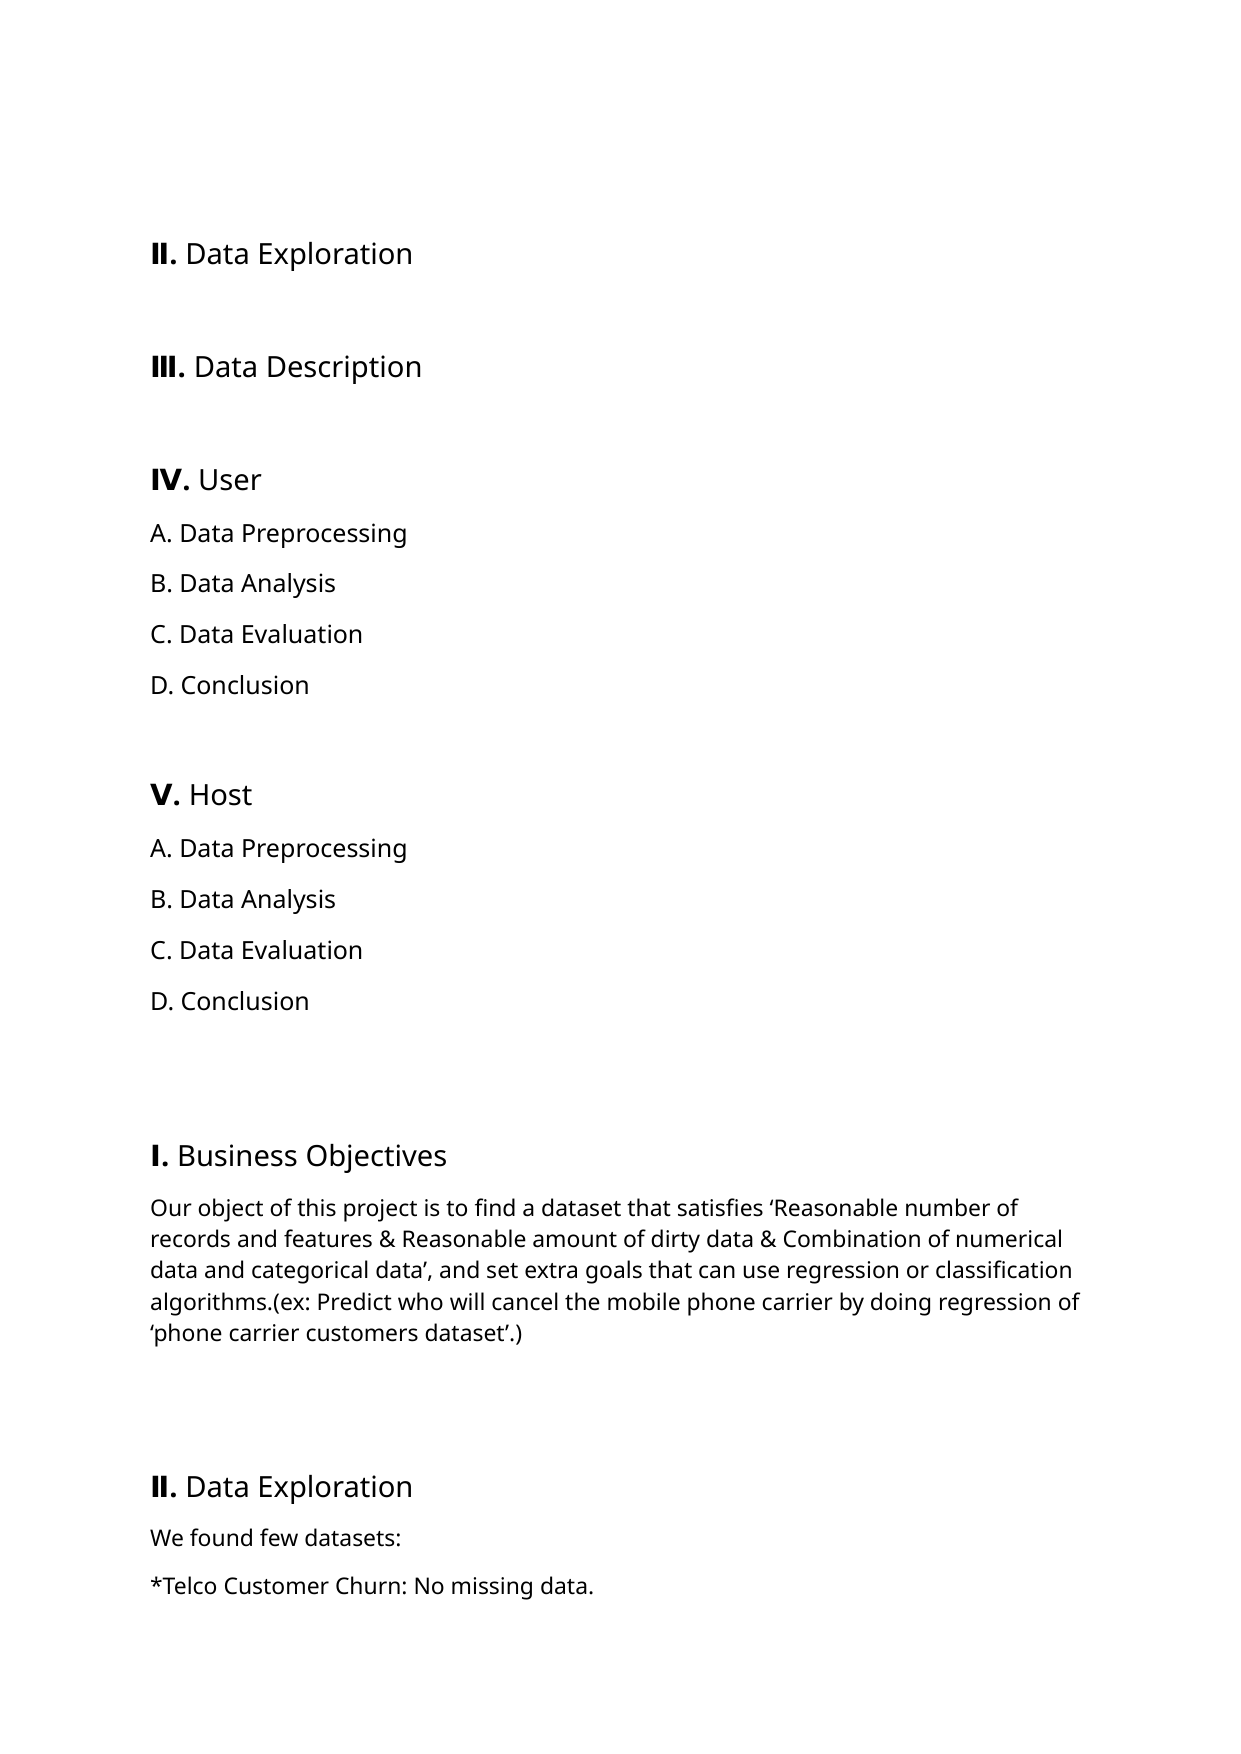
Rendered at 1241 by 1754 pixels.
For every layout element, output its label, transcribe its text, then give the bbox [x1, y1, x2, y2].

text B. Data Analysis [150, 882, 1090, 916]
text C. Data Evaluation [150, 932, 1090, 966]
text Ⅳ. User [150, 459, 1090, 499]
text A. Data Preprocessing [150, 831, 1090, 865]
text Ⅴ. Host [150, 774, 1090, 814]
text A. Data Preprocessing [150, 515, 1090, 549]
text Ⅱ. Data Exploration [150, 1466, 1090, 1506]
text C. Data Evaluation [150, 617, 1090, 651]
text *Telco Customer Churn: No missing data. [150, 1570, 1090, 1602]
text D. Conclusion [150, 983, 1090, 1017]
text Ⅰ. Business Objectives [150, 1135, 1090, 1175]
text We found few datasets: [150, 1522, 1090, 1554]
text Our object of this project is to find a dataset that satisfies ‘Reasonable number of records and features & Reasonable amount of dirty data & Combination of numerical data and categorical data’, and set extra goals that can use regression or classification algorithms.(ex: Predict who will cancel the mobile phone carrier by doing regression of ‘phone carrier customers dataset’.) [150, 1192, 1090, 1348]
text Ⅱ. Data Exploration [150, 233, 1090, 273]
text D. Conclusion [150, 667, 1090, 702]
text B. Data Analysis [150, 566, 1090, 600]
text Ⅲ. Data Description [150, 346, 1090, 386]
